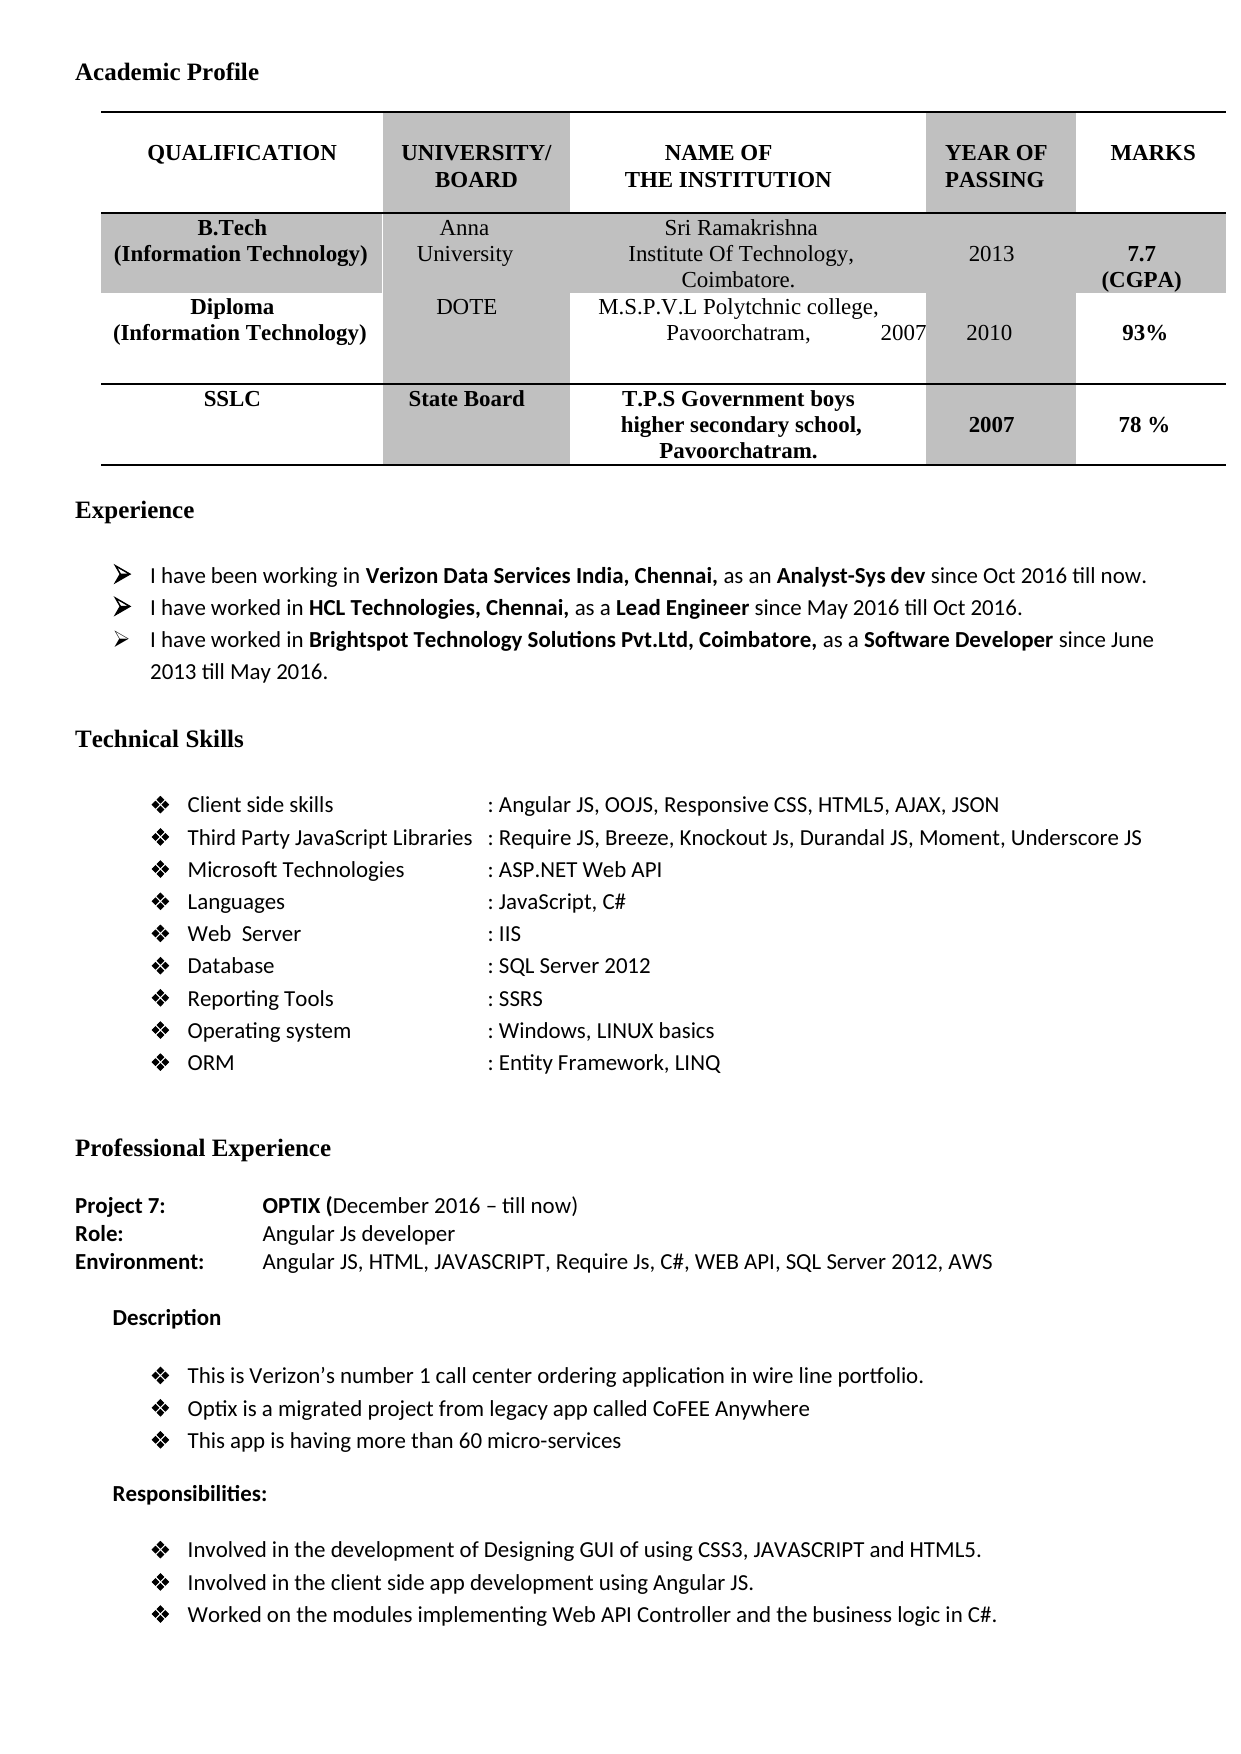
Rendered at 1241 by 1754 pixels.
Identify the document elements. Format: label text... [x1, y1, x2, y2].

list Involved in the development of Designing GUI of using CSS3, JAVASCRIPT and HTML5. [150, 1536, 1185, 1564]
table_cell 2013 [926, 214, 1076, 293]
table_cell DOTE [383, 293, 570, 383]
table_cell Anna University [383, 214, 570, 293]
table_cell T.P.S Government boys higher secondary school, Pavoorchatram. [570, 385, 926, 464]
list This is Verizon’s number 1 call center ordering application in wire line portfolio. [150, 1361, 1185, 1389]
list Academic Profile [75, 57, 1185, 86]
list Third Party JavaScript Libraries : Require JS, Breeze, Knockout Js, Durandal JS, Moment, Underscore JS [150, 823, 1185, 851]
table_cell SSLC [101, 385, 382, 464]
list Web Server : IIS [150, 919, 1185, 947]
list Experience [75, 495, 1185, 523]
list Technical Skills [75, 724, 1185, 753]
list I have worked in HCL Technologies, Chennai, as a Lead Engineer since May 2016 till Oct 2016. [112, 593, 1185, 621]
text Description [75, 1303, 1185, 1331]
table_cell B.Tech (Information Technology) [101, 214, 382, 293]
text Responsibilities: [112, 1479, 1185, 1507]
text Role: Angular Js developer [75, 1219, 1185, 1247]
table_header UNIVERSITY/ BOARD [383, 113, 570, 212]
table_cell Sri Ramakrishna Institute Of Technology, Coimbatore. [570, 214, 926, 293]
table_cell Diploma (Information Technology) [101, 293, 382, 383]
table_header QUALIFICATION [101, 113, 382, 212]
list Worked on the modules implementing Web API Controller and the business logic in C#. [150, 1600, 1185, 1628]
list Languages : JavaScript, C# [150, 887, 1185, 915]
list I have been working in Verizon Data Services India, Chennai, as an Analyst-Sys dev since Oct 2016 till now. [112, 561, 1185, 589]
text Professional Experience [75, 1133, 1185, 1162]
list ORM : Entity Framework, LINQ [150, 1048, 1185, 1076]
table_cell 2007 [926, 385, 1076, 464]
table_header NAME OF THE INSTITUTION [570, 113, 926, 212]
list This app is having more than 60 micro-services [150, 1426, 1185, 1454]
table_cell State Board [383, 385, 570, 464]
table_cell 7.7 (CGPA) [1076, 214, 1226, 293]
list I have worked in Brightspot Technology Solutions Pvt.Ltd, Coimbatore, as a Software Developer since June 2013 till May 2016. [112, 625, 1185, 685]
list Optix is a migrated project from legacy app called CoFEE Anywhere [150, 1394, 1185, 1422]
table_header MARKS [1076, 113, 1226, 212]
text Project 7: OPTIX (December 2016 – till now) [75, 1191, 1185, 1219]
list Operating system : Windows, LINUX basics [150, 1016, 1185, 1044]
list Client side skills : Angular JS, OOJS, Responsive CSS, HTML5, AJAX, JSON [150, 791, 1185, 819]
text Environment: Angular JS, HTML, JAVASCRIPT, Require Js, C#, WEB API, SQL Server 2012, AWS [75, 1247, 1185, 1275]
list Microsoft Technologies : ASP.NET Web API [150, 855, 1185, 883]
table_cell M.S.P.V.L Polytchnic college, Pavoorchatram, [570, 293, 926, 383]
list Reporting Tools : SSRS [150, 984, 1185, 1012]
table_header YEAR OF PASSING [926, 113, 1076, 212]
list Involved in the client side app development using Angular JS. [150, 1568, 1185, 1596]
table_cell 93% [1076, 293, 1226, 383]
table_cell 78 % [1076, 385, 1226, 464]
list Database : SQL Server 2012 [150, 952, 1185, 979]
table_cell 2007 2010 [926, 293, 1076, 383]
